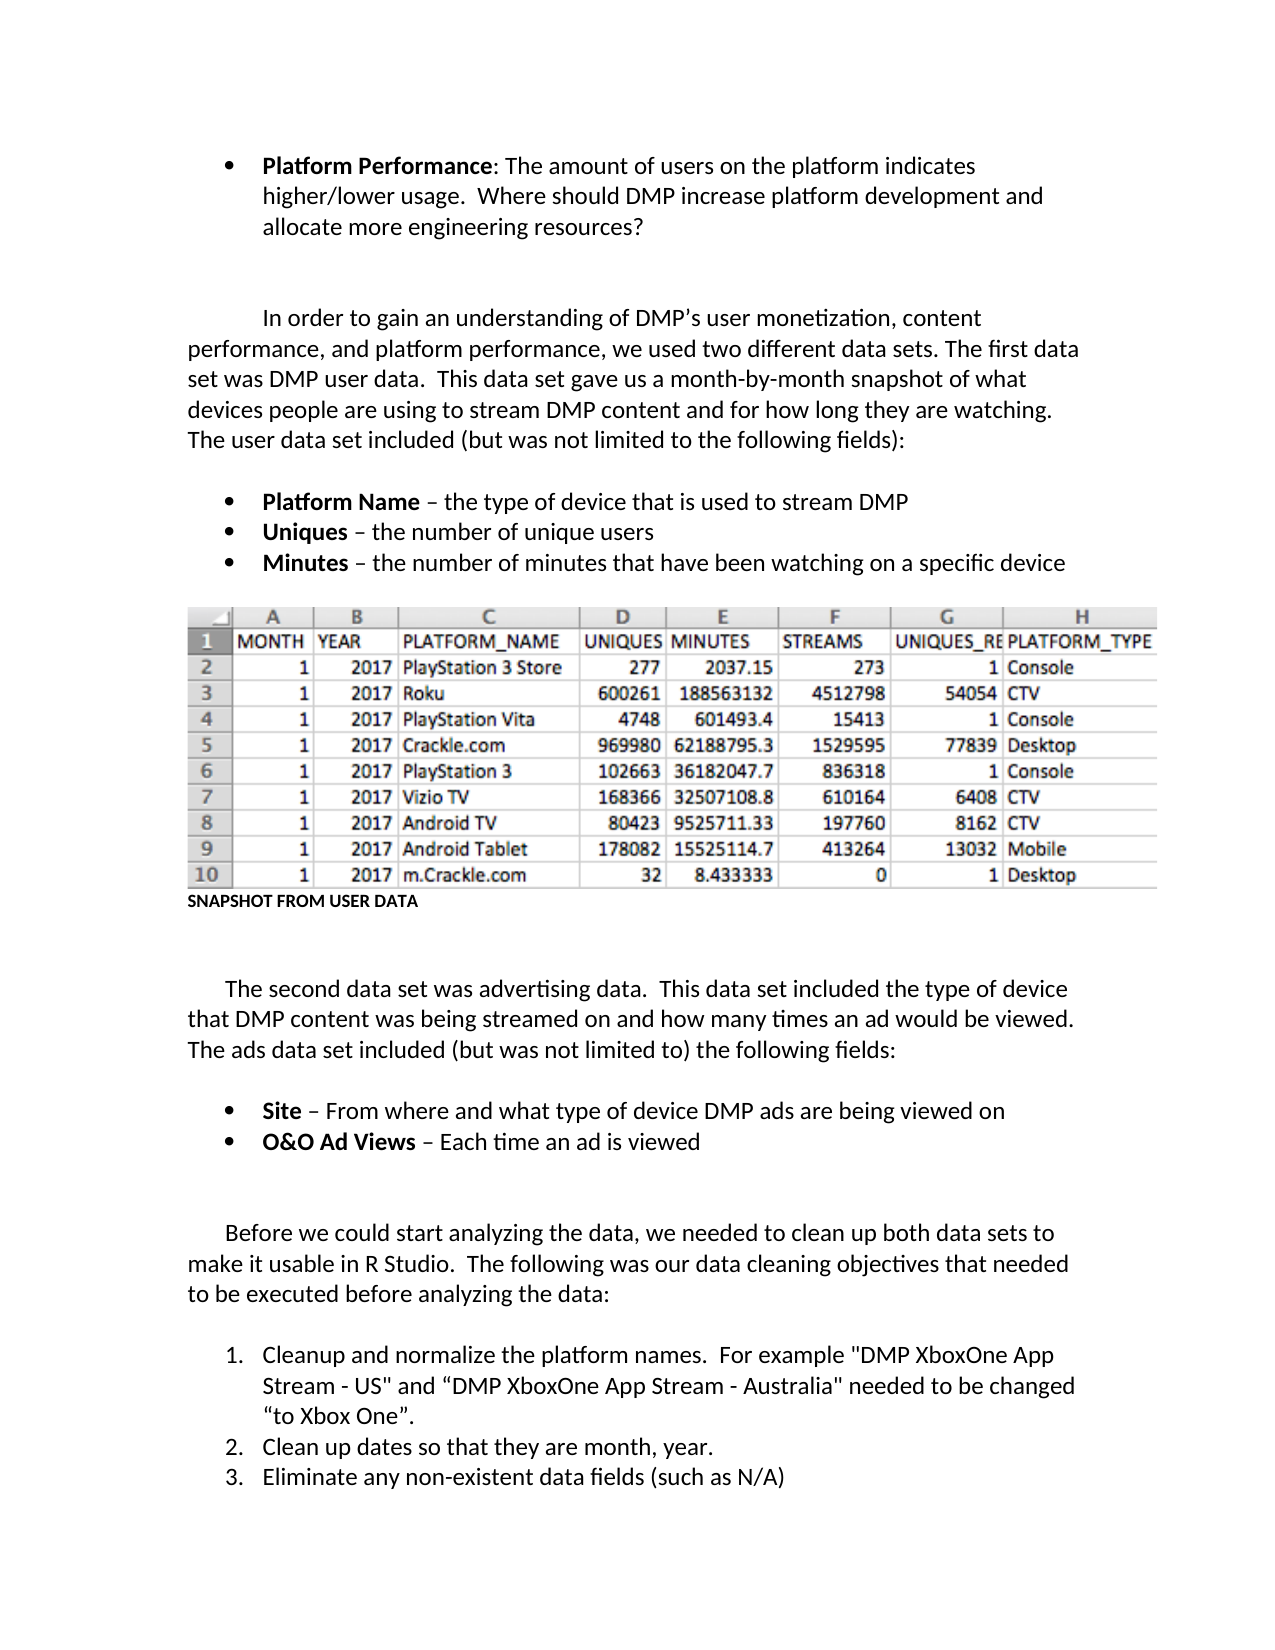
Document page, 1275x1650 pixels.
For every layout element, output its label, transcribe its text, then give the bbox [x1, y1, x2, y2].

text In order to gain an understanding of DMP’s user monetization, content performance, and platform performance, we used two different data sets. The first data set was DMP user data. This data set gave us a month-by-month snapshot of what devices people are using to stream DMP content and for how long they are watching. The user data set included (but was not limited to the following fields): [187, 303, 1087, 455]
list Site – From where and what type of device DMP ads are being viewed on [225, 1095, 1087, 1126]
list Clean up dates so that they are month, year. [225, 1431, 1087, 1461]
text SNAPSHOT FROM USER DATA [187, 889, 1087, 912]
list Cleanup and normalize the platform names. For example "DMP XboxOne App Stream - US" and “DMP XboxOne App Stream - Australia" needed to be changed “to Xbox One”. [225, 1339, 1087, 1431]
text The second data set was advertising data. This data set included the type of device that DMP content was being streamed on and how many times an ad would be viewed. The ads data set included (but was not limited to) the following fields: [187, 973, 1087, 1064]
list Platform Performance: The amount of users on the platform indicates higher/lower usage. Where should DMP increase platform development and allocate more engineering resources? [225, 150, 1087, 242]
list Platform Name – the type of device that is used to stream DMP [225, 486, 1087, 516]
picture [187, 607, 1158, 889]
list O&O Ad Views – Each time an ad is viewed [225, 1126, 1087, 1156]
text Before we could start analyzing the data, we needed to clean up both data sets to make it usable in R Studio. The following was our data cleaning objectives that needed to be executed before analyzing the data: [187, 1217, 1087, 1309]
list Minutes – the number of minutes that have been watching on a specific device [225, 547, 1087, 577]
list Eliminate any non-existent data fields (such as N/A) [225, 1461, 1087, 1492]
list Uniques – the number of unique users [225, 516, 1087, 547]
